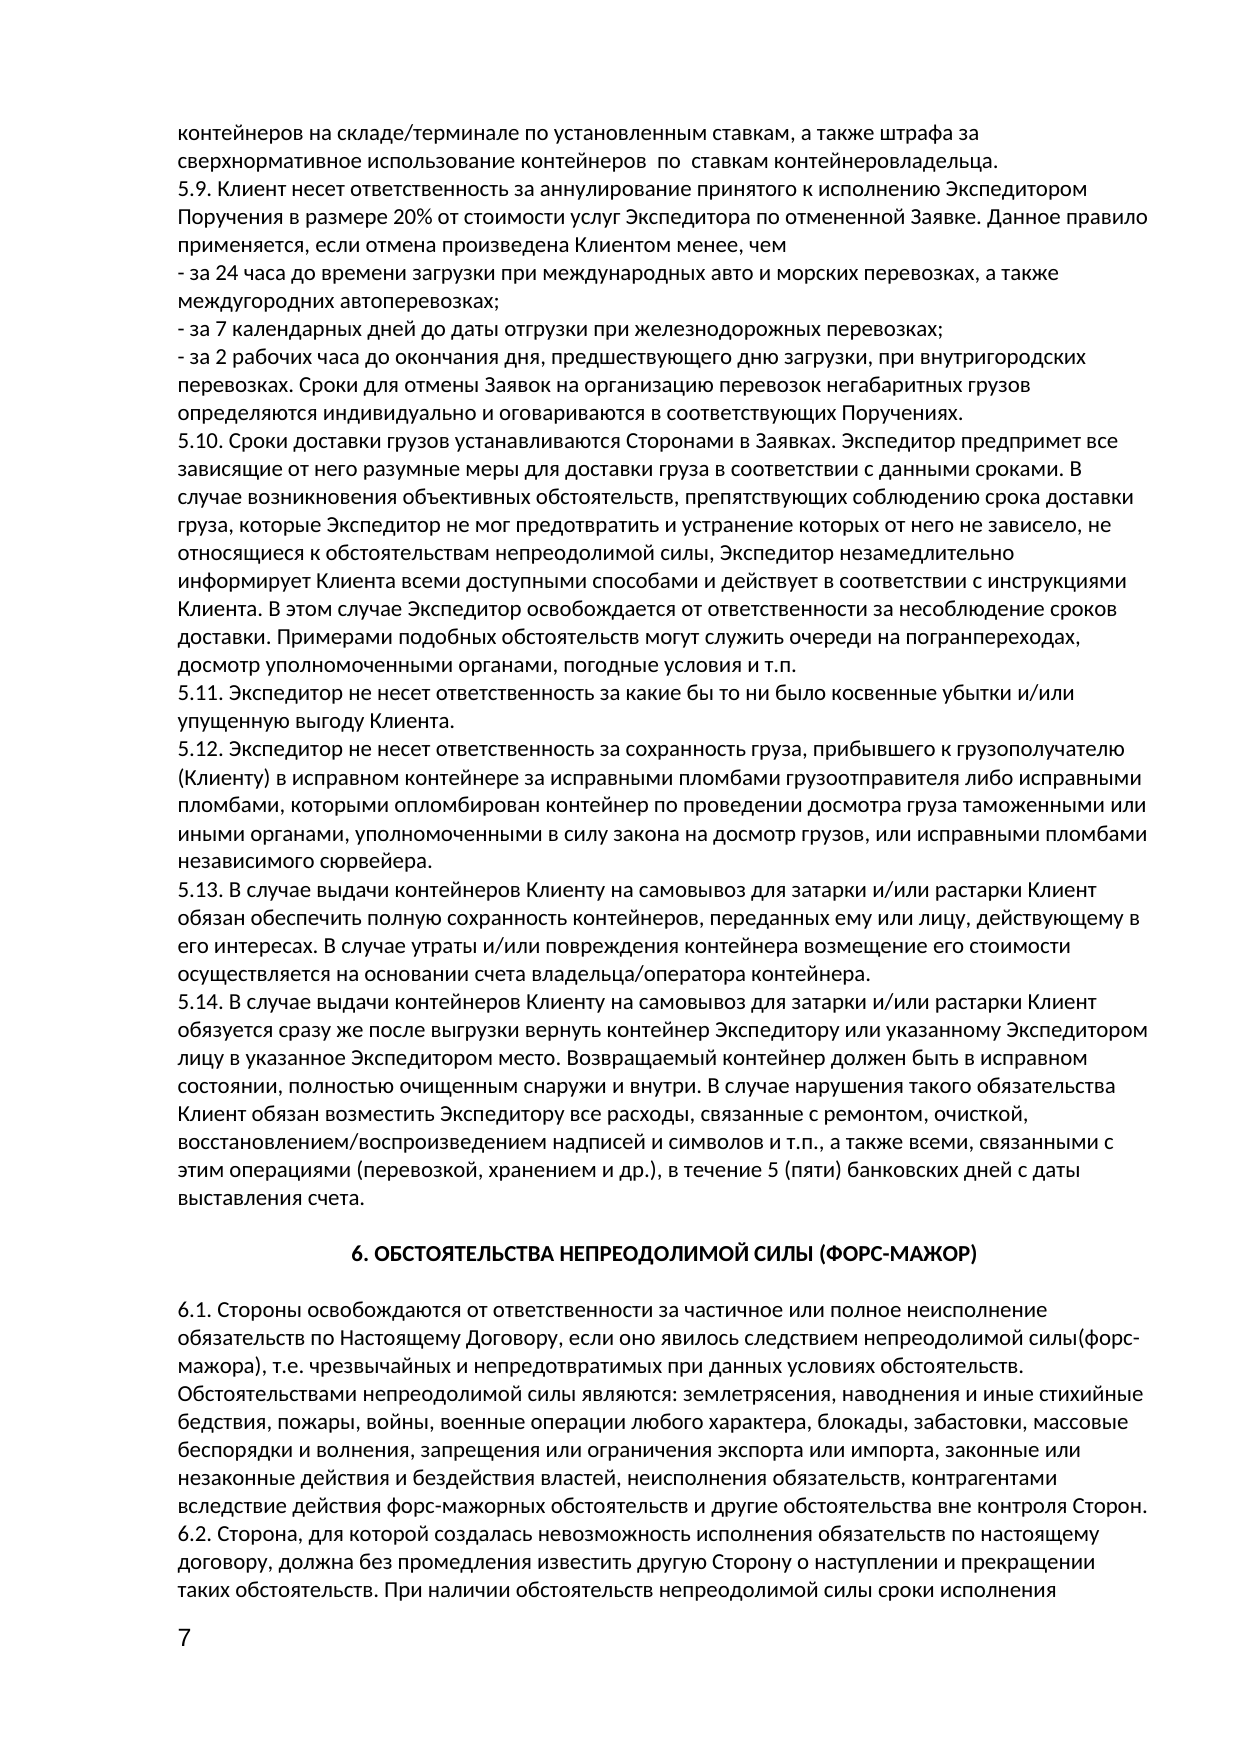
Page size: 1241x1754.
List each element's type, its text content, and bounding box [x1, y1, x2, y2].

text 6.1. Стороны освобождаются от ответственности за частичное или полное неисполнение обязательств по Настоящему Договору, если оно явилось следствием непреодолимой силы(форс-мажора), т.е. чрезвычайных и непредотвратимых при данных условиях обстоятельств. Обстоятельствами непреодолимой силы являются: землетрясения, наводнения и иные стихийные бедствия, пожары, войны, военные операции любого характера, блокады, забастовки, массовые беспорядки и волнения, запрещения или ограничения экспорта или импорта, законные или незаконные действия и бездействия властей, неисполнения обязательств, контрагентами вследствие действия форс-мажорных обстоятельств и другие обстоятельства вне контроля Сторон. [177, 1295, 1152, 1519]
text 5.12. Экспедитор не несет ответственность за сохранность груза, прибывшего к грузополучателю (Клиенту) в исправном контейнере за исправными пломбами грузоотправителя либо исправными пломбами, которыми опломбирован контейнер по проведении досмотра груза таможенными или иными органами, уполномоченными в силу закона на досмотр грузов, или исправными пломбами независимого сюрвейера. [177, 734, 1152, 875]
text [177, 118, 1152, 174]
text 5.11. Экспедитор не несет ответственность за какие бы то ни было косвенные убытки и/или упущенную выгоду Клиента. [177, 678, 1152, 734]
text - за 7 календарных дней до даты отгрузки при железнодорожных перевозках; [177, 314, 1152, 342]
text - за 2 рабочих часа до окончания дня, предшествующего дню загрузки, при внутригородских перевозках. Сроки для отмены Заявок на организацию перевозок негабаритных грузов определяются индивидуально и оговариваются в соответствующих Поручениях. [177, 342, 1152, 426]
text 5.9. Клиент несет ответственность за аннулирование принятого к исполнению Экспедитором Поручения в размере 20% от стоимости услуг Экспедитора по отмененной Заявке. Данное правило применяется, если отмена произведена Клиентом менее, чем [177, 174, 1152, 258]
text 6. ОБСТОЯТЕЛЬСТВА НЕПРЕОДОЛИМОЙ СИЛЫ (ФОРС-МАЖОР) [177, 1239, 1152, 1267]
text - за 24 часа до времени загрузки при международных авто и морских перевозках, а также междугородних автоперевозках; [177, 258, 1152, 314]
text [177, 1519, 1152, 1603]
text 5.13. В случае выдачи контейнеров Клиенту на самовывоз для затарки и/или растарки Клиент обязан обеспечить полную сохранность контейнеров, переданных ему или лицу, действующему в его интересах. В случае утраты и/или повреждения контейнера возмещение его стоимости осуществляется на основании счета владельца/оператора контейнера. [177, 875, 1152, 987]
text 5.14. В случае выдачи контейнеров Клиенту на самовывоз для затарки и/или растарки Клиент обязуется сразу же после выгрузки вернуть контейнер Экспедитору или указанному Экспедитором лицу в указанное Экспедитором место. Возвращаемый контейнер должен быть в исправном состоянии, полностью очищенным снаружи и внутри. В случае нарушения такого обязательства Клиент обязан возместить Экспедитору все расходы, связанные с ремонтом, очисткой, восстановлением/воспроизведением надписей и символов и т.п., а также всеми, связанными с этим операциями (перевозкой, хранением и др.), в течение 5 (пяти) банковских дней с даты выставления счета. [177, 987, 1152, 1211]
text 5.10. Сроки доставки грузов устанавливаются Сторонами в Заявках. Экспедитор предпримет все зависящие от него разумные меры для доставки груза в соответствии с данными сроками. В случае возникновения объективных обстоятельств, препятствующих соблюдению срока доставки груза, которые Экспедитор не мог предотвратить и устранение которых от него не зависело, не относящиеся к обстоятельствам непреодолимой силы, Экспедитор незамедлительно информирует Клиента всеми доступными способами и действует в соответствии с инструкциями Клиента. В этом случае Экспедитор освобождается от ответственности за несоблюдение сроков доставки. Примерами подобных обстоятельств могут служить очереди на погранпереходах, досмотр уполномоченными органами, погодные условия и т.п. [177, 426, 1152, 678]
